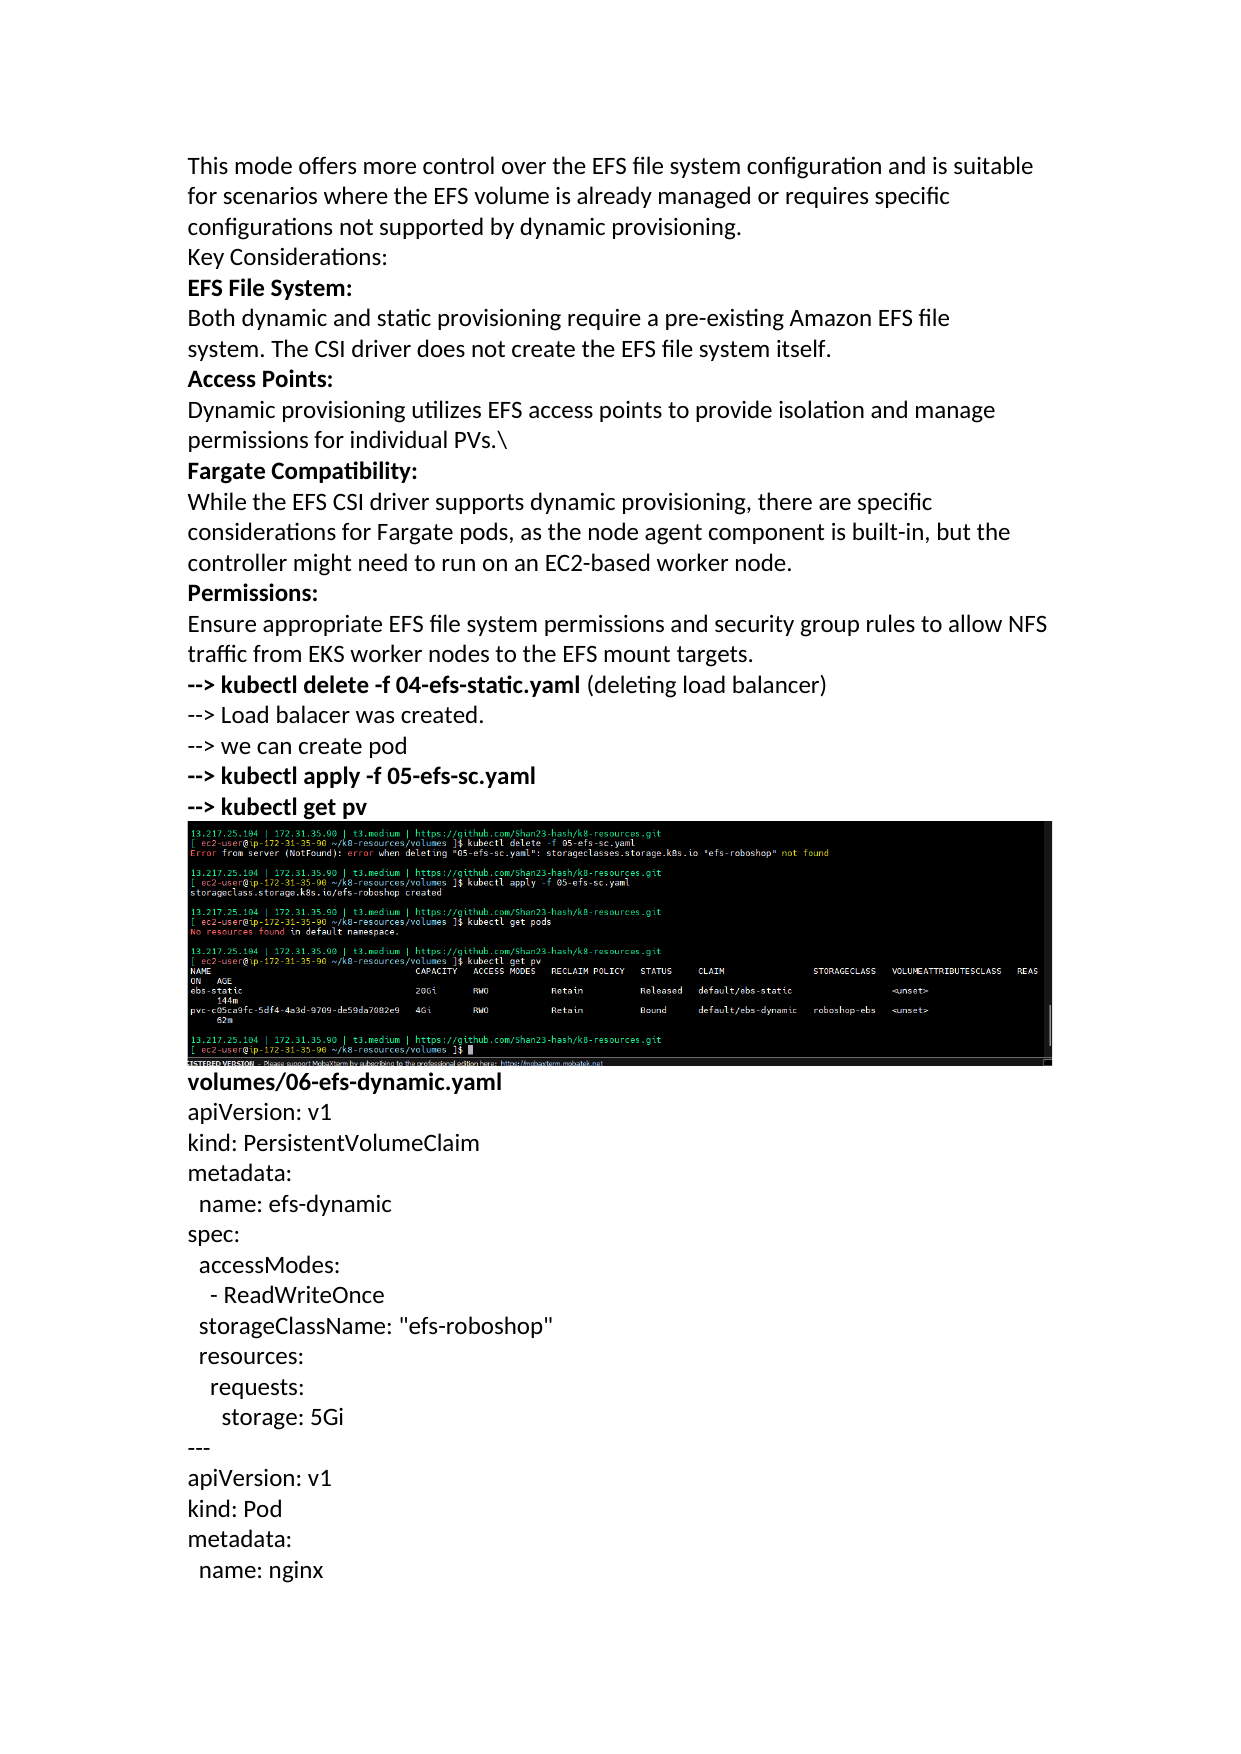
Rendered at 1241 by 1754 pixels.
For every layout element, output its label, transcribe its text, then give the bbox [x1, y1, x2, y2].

text accessModes: [187, 1249, 1053, 1279]
text Dynamic provisioning utilizes EFS access points to provide isolation and manage permissions for individual PVs.\ [187, 394, 1053, 455]
text metadata: [187, 1523, 1053, 1554]
text --> kubectl delete -f 04-efs-static.yaml (deleting load balancer) [187, 669, 1053, 699]
text Key Considerations: [187, 242, 1053, 272]
text --> Load balacer was created. [187, 699, 1053, 730]
text apiVersion: v1 [187, 1462, 1053, 1493]
text spec: [187, 1218, 1053, 1249]
text storage: 5Gi [187, 1401, 1053, 1432]
text --> kubectl apply -f 05-efs-sc.yaml [187, 760, 1053, 791]
text storageClassName: "efs-roboshop" [187, 1310, 1053, 1340]
text While the EFS CSI driver supports dynamic provisioning, there are specific considerations for Fargate pods, as the node agent component is built-in, but the controller might need to run on an EC2-based worker node. [187, 486, 1053, 577]
text kind: PersistentVolumeClaim [187, 1127, 1053, 1157]
text --- [187, 1432, 1053, 1462]
text resources: [187, 1340, 1053, 1371]
text apiVersion: v1 [187, 1096, 1053, 1127]
text Ensure appropriate EFS file system permissions and security group rules to allow NFS traffic from EKS worker nodes to the EFS mount targets. [187, 608, 1053, 669]
text --> we can create pod [187, 730, 1053, 760]
text EFS File System: [187, 272, 1053, 303]
text metadata: [187, 1157, 1053, 1188]
text name: efs-dynamic [187, 1188, 1053, 1218]
text name: nginx [187, 1554, 1053, 1584]
text Fargate Compatibility: [187, 455, 1053, 486]
picture [187, 821, 1053, 1066]
text - ReadWriteOnce [187, 1279, 1053, 1310]
text Both dynamic and static provisioning require a pre-existing Amazon EFS file system. The CSI driver does not create the EFS file system itself. [187, 303, 1053, 364]
text volumes/06-efs-dynamic.yaml [187, 1066, 1053, 1096]
text Permissions: [187, 577, 1053, 608]
text This mode offers more control over the EFS file system configuration and is suitable for scenarios where the EFS volume is already managed or requires specific configurations not supported by dynamic provisioning. [187, 150, 1053, 242]
text kind: Pod [187, 1493, 1053, 1523]
text --> kubectl get pv [187, 791, 1053, 821]
text requests: [187, 1371, 1053, 1401]
text Access Points: [187, 364, 1053, 394]
